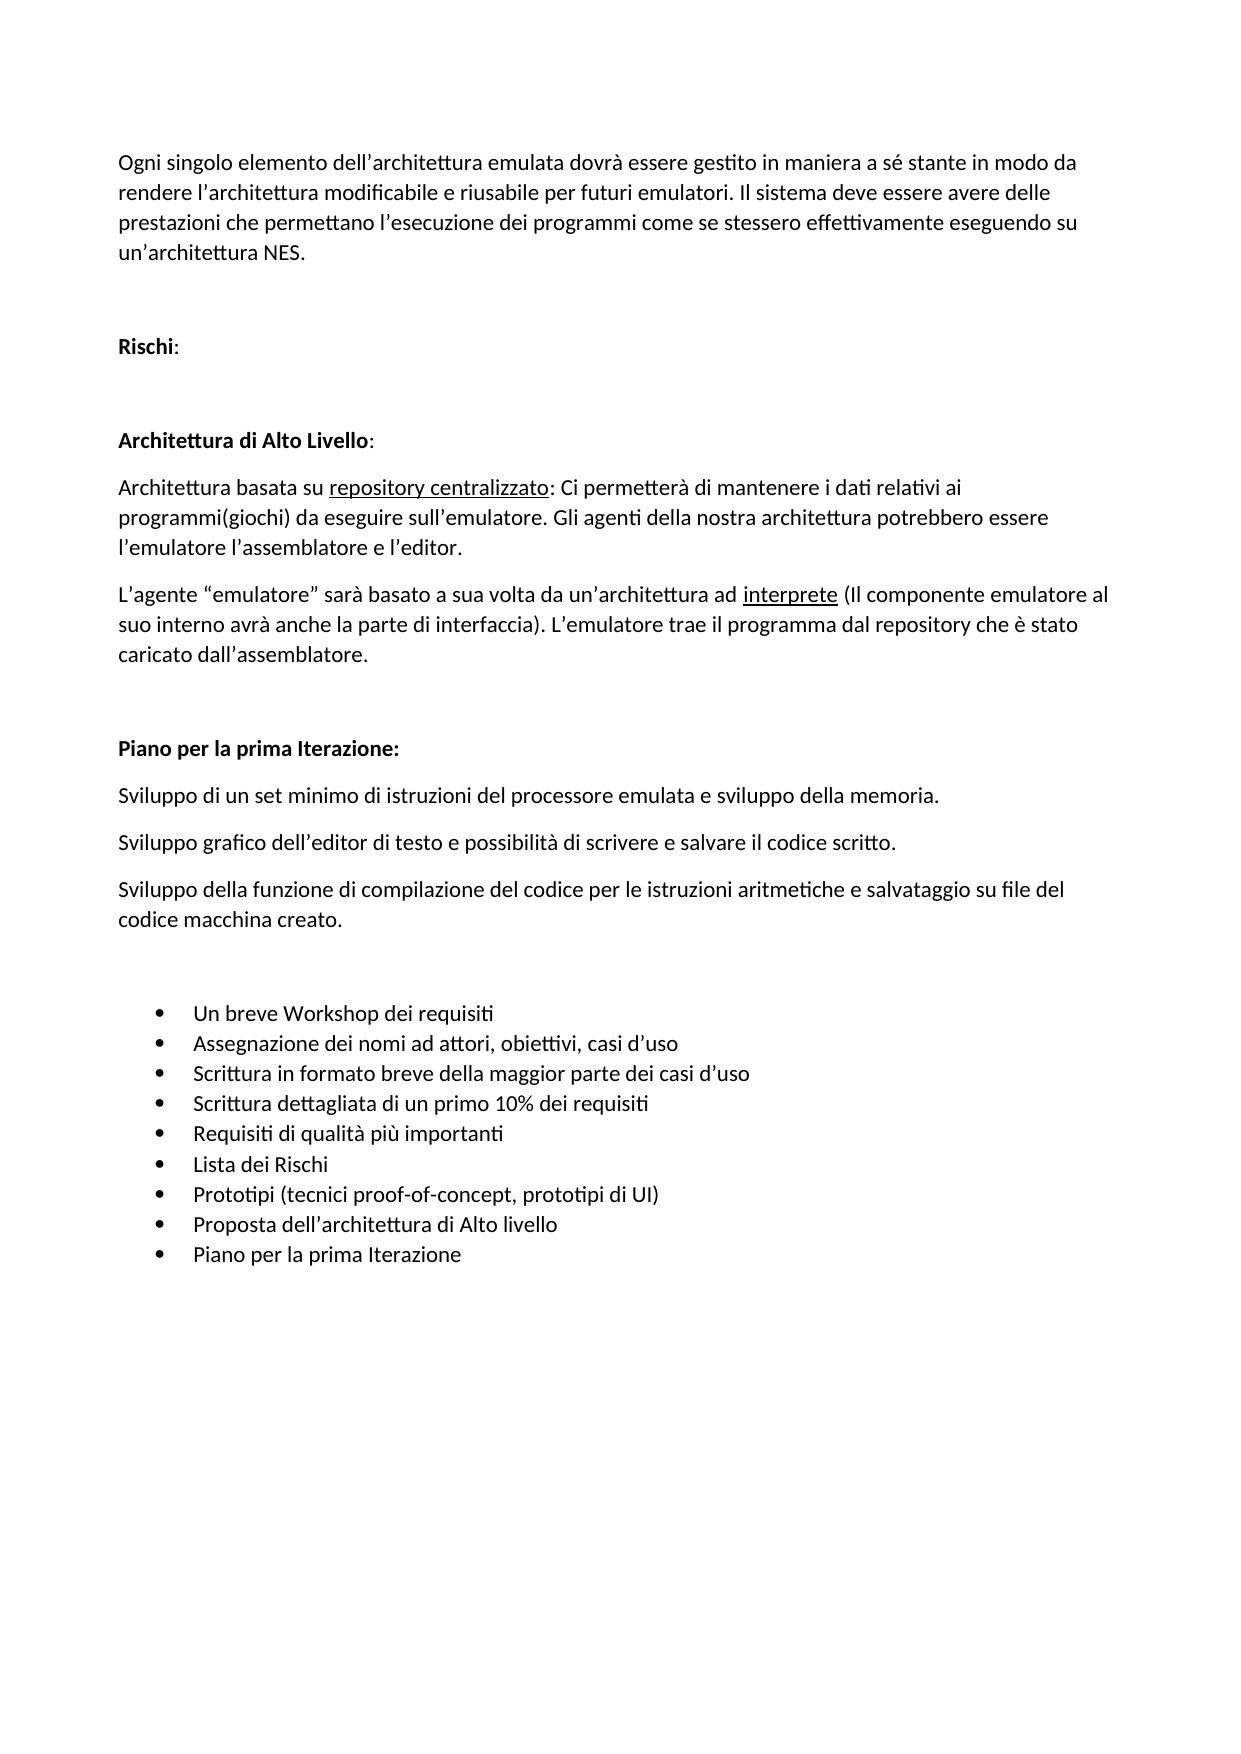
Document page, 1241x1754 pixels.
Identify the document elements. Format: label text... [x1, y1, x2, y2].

list Un breve Workshop dei requisiti [156, 999, 1122, 1027]
text Architettura basata su repository centralizzato: Ci permetterà di mantenere i dati relativi ai programmi(giochi) da eseguire sull’emulatore. Gli agenti della nostra architettura potrebbero essere l’emulatore l’assemblatore e l’editor. [118, 473, 1122, 561]
text Sviluppo di un set minimo di istruzioni del processore emulata e sviluppo della memoria. [118, 781, 1122, 809]
list Scrittura in formato breve della maggior parte dei casi d’uso [156, 1059, 1122, 1087]
list Proposta dell’architettura di Alto livello [156, 1210, 1122, 1238]
text Sviluppo della funzione di compilazione del codice per le istruzioni aritmetiche e salvataggio su file del codice macchina creato. [118, 875, 1122, 933]
text Ogni singolo elemento dell’architettura emulata dovrà essere gestito in maniera a sé stante in modo da rendere l’architettura modificabile e riusabile per futuri emulatori. Il sistema deve essere avere delle prestazioni che permettano l’esecuzione dei programmi come se stessero effettivamente eseguendo su un’architettura NES. [118, 148, 1122, 266]
text L’agente “emulatore” sarà basato a sua volta da un’architettura ad interprete (Il componente emulatore al suo interno avrà anche la parte di interfaccia). L’emulatore trae il programma dal repository che è stato caricato dall’assemblatore. [118, 580, 1122, 668]
text Rischi: [118, 332, 1122, 360]
text Piano per la prima Iterazione: [118, 734, 1122, 762]
list Requisiti di qualità più importanti [156, 1119, 1122, 1147]
list Piano per la prima Iterazione [156, 1240, 1122, 1268]
text Sviluppo grafico dell’editor di testo e possibilità di scrivere e salvare il codice scritto. [118, 828, 1122, 856]
text Architettura di Alto Livello: [118, 426, 1122, 454]
list Prototipi (tecnici proof-of-concept, prototipi di UI) [156, 1180, 1122, 1208]
list Scrittura dettagliata di un primo 10% dei requisiti [156, 1089, 1122, 1117]
list Lista dei Rischi [156, 1150, 1122, 1178]
list Assegnazione dei nomi ad attori, obiettivi, casi d’uso [156, 1029, 1122, 1057]
